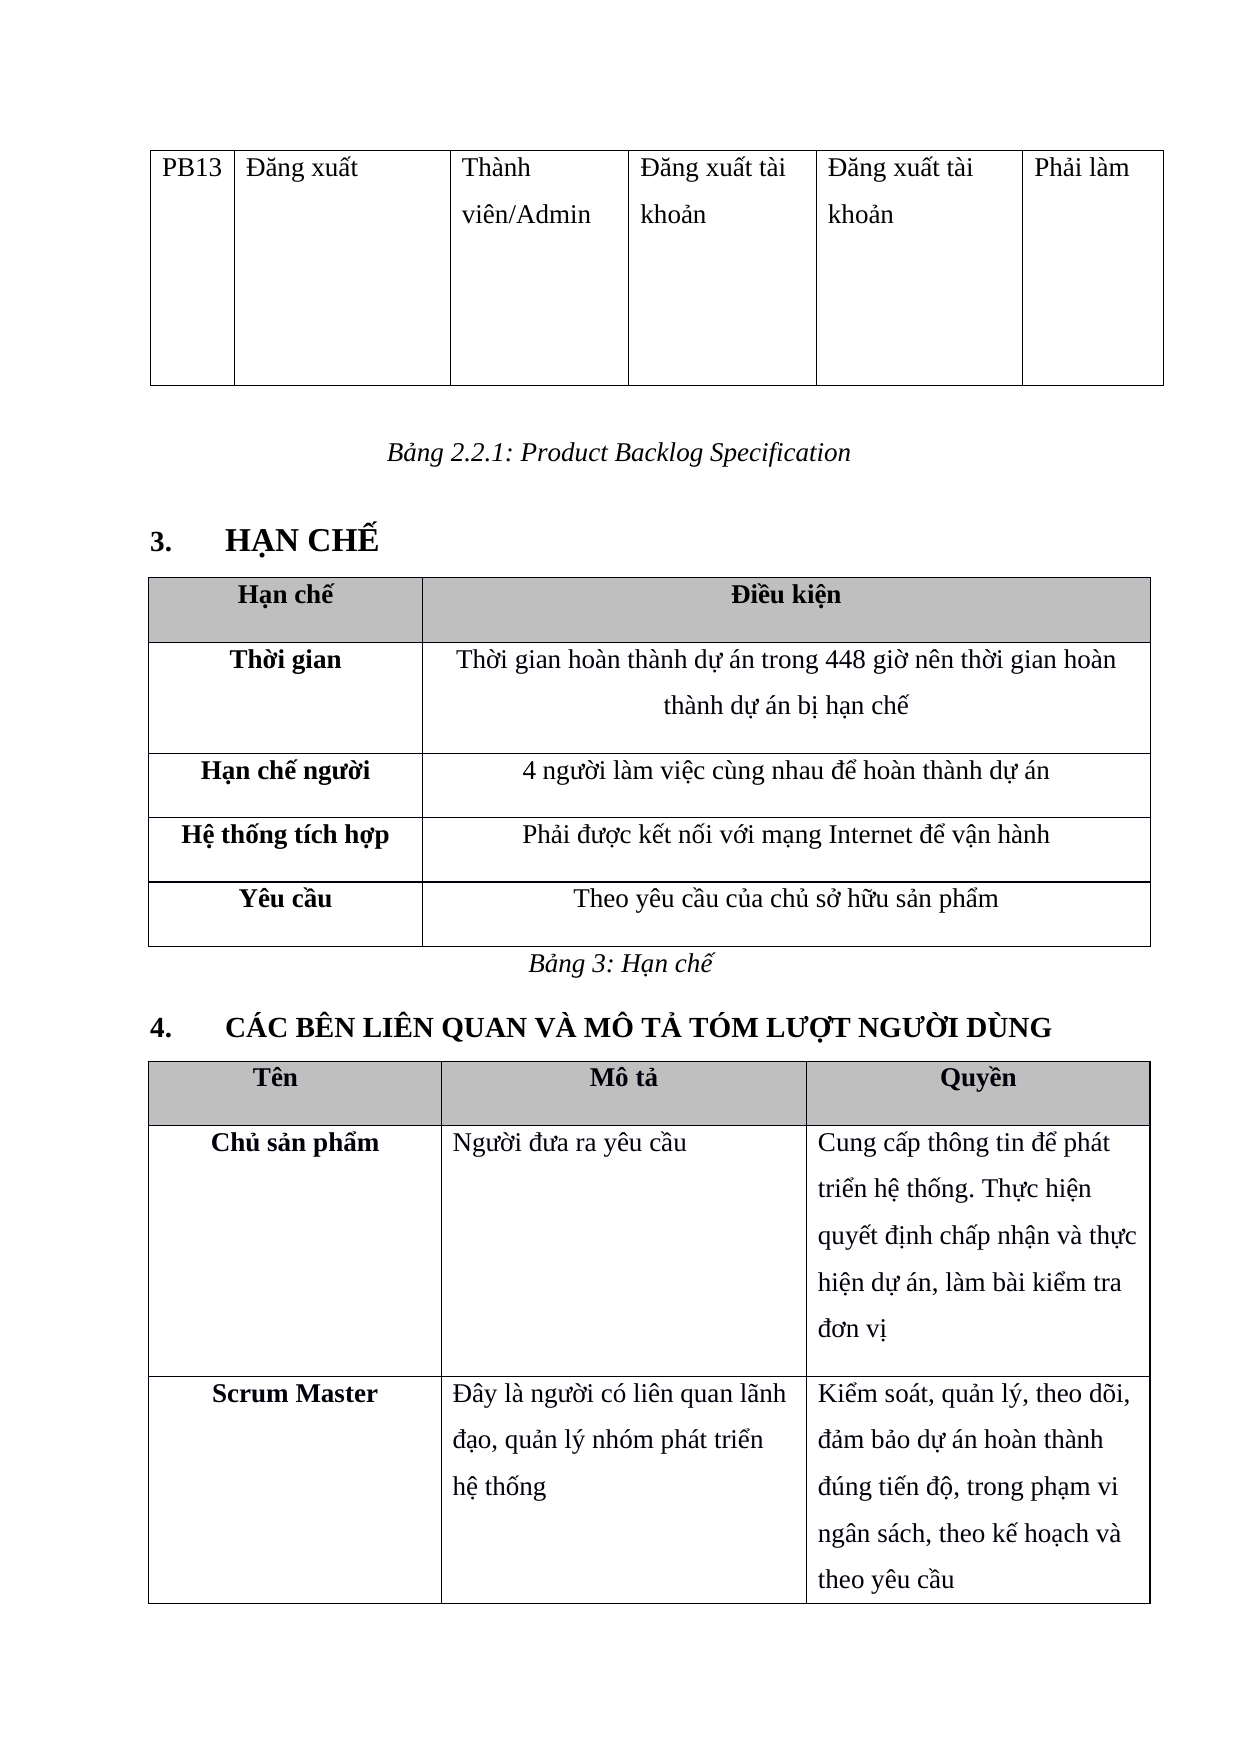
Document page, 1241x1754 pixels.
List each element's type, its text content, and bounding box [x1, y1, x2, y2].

table_cell Phải được kết nối với mạng Internet để vận hành [423, 818, 1150, 881]
text Bảng 3: Hạn chế [150, 947, 1090, 978]
table_cell Thời gian hoàn thành dự án trong 448 giờ nên thời gian hoàn thành dự án bị hạn chế [423, 643, 1150, 753]
table_cell Kiểm soát, quản lý, theo dõi, đảm bảo dự án hoàn thành đúng tiến độ, trong phạm vi ngân sách, theo kế hoạch và theo yêu cầu [807, 1377, 1149, 1603]
table_cell Chủ sản phẩm [149, 1126, 441, 1376]
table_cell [442, 1377, 806, 1603]
table_cell Đăng xuất [235, 151, 450, 384]
table_cell Yêu cầu [149, 883, 422, 946]
table_cell Cung cấp thông tin để phát triển hệ thống. Thực hiện quyết định chấp nhận và thực hiện dự án, làm bài kiểm tra đơn vị [807, 1126, 1149, 1376]
table_cell Người đưa ra yêu cầu [442, 1126, 806, 1376]
table_header Hạn chế [149, 578, 422, 642]
table_cell Đăng xuất tài khoản [629, 151, 816, 384]
table_cell Thời gian [149, 643, 422, 753]
table_header Quyền [807, 1062, 1149, 1125]
table_cell Hệ thống tích hợp [149, 818, 422, 881]
table_cell Theo yêu cầu của chủ sở hữu sản phẩm [423, 883, 1150, 946]
table_header Điều kiện [423, 578, 1150, 642]
table_cell PB13 [151, 151, 234, 384]
table_cell Thành viên/Admin [451, 151, 628, 384]
table_cell Phải làm [1023, 151, 1163, 384]
subtitle CÁC BÊN LIÊN QUAN VÀ MÔ TẢ TÓM LƯỢT NGƯỜI DÙNG [150, 1010, 1090, 1044]
table_header Tên [149, 1062, 441, 1125]
text Bảng 2.2.1: Product Backlog Specification [150, 436, 1090, 467]
table_header Mô tả [442, 1062, 806, 1125]
table_cell Hạn chế người [149, 754, 422, 817]
table_cell Đăng xuất tài khoản [817, 151, 1022, 384]
table_cell Scrum Master [149, 1377, 441, 1603]
table_cell 4 người làm việc cùng nhau để hoàn thành dự án [423, 754, 1150, 817]
subtitle HẠN CHẾ [150, 520, 1090, 558]
